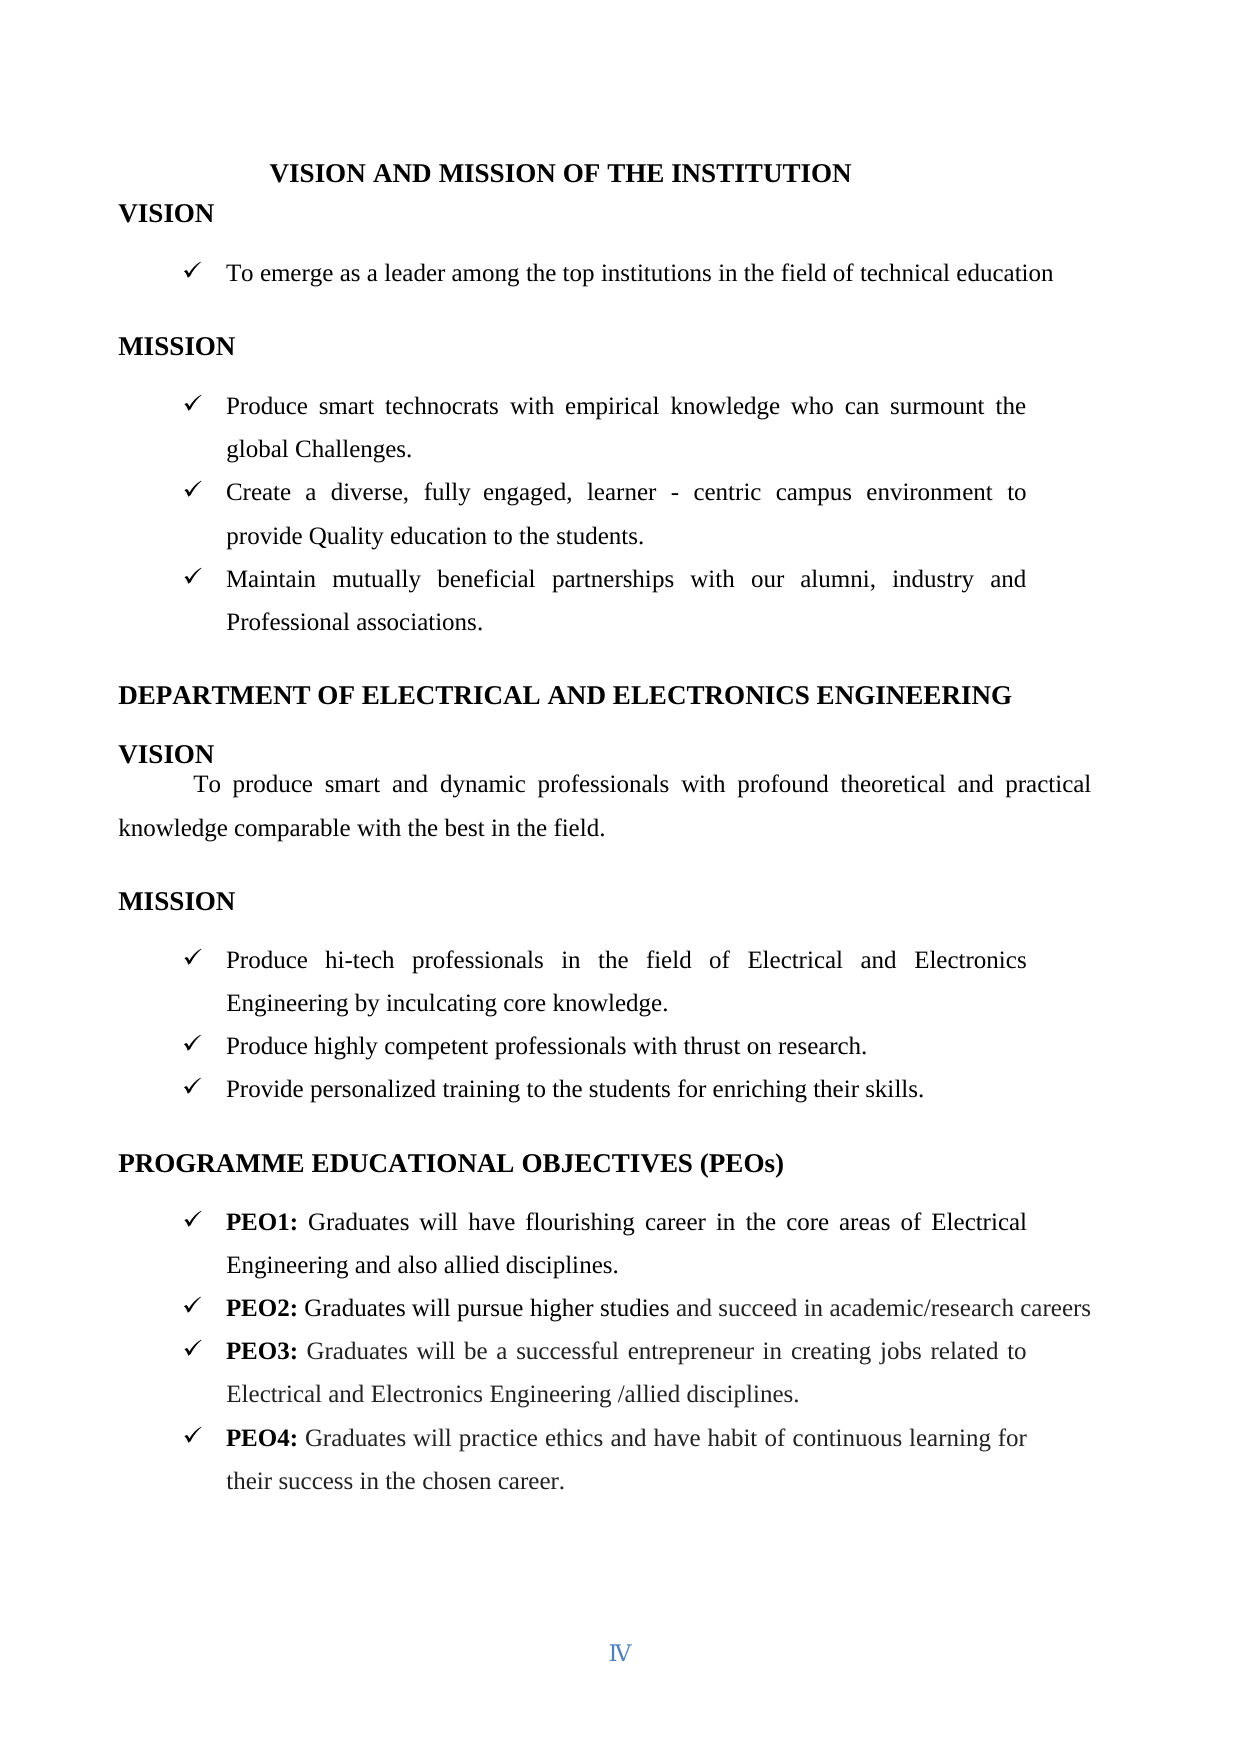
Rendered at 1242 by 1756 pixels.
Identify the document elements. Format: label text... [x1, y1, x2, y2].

list Produce smart technocrats with empirical knowledge who can surmount the global Challenges. [182, 391, 1026, 463]
text To produce smart and dynamic professionals with profound theoretical and practical knowledge comparable with the best in the field. [118, 769, 1146, 841]
subtitle VISION AND MISSION OF THE INSTITUTION [94, 157, 937, 188]
list PEO4: Graduates will practice ethics and have habit of continuous learning for their success in the chosen career. [182, 1423, 1027, 1494]
list Provide personalized training to the students for enriching their skills. [182, 1074, 1146, 1103]
list PEO3: Graduates will be a successful entrepreneur in creating jobs related to Electrical and Electronics Engineering /allied disciplines. [182, 1336, 1026, 1408]
text VISION [118, 197, 1146, 228]
list Maintain mutually beneficial partnerships with our alumni, industry and Professional associations. [182, 564, 1026, 636]
list Produce hi-tech professionals in the field of Electrical and Electronics Engineering by inculcating core knowledge. [182, 945, 1027, 1017]
list To emerge as a leader among the top institutions in the field of technical education [182, 258, 1146, 287]
list PEO1: Graduates will have flourishing career in the core areas of Electrical Engineering and also allied disciplines. [182, 1207, 1027, 1279]
list PEO2: Graduates will pursue higher studies and succeed in academic/research careers [182, 1293, 1146, 1322]
subtitle MISSION [118, 330, 1146, 362]
subtitle MISSION [118, 885, 1146, 916]
list Create a diverse, fully engaged, learner - centric campus environment to provide Quality education to the students. [182, 477, 1027, 549]
subtitle DEPARTMENT OF ELECTRICAL AND ELECTRONICS ENGINEERING VISION [118, 651, 1015, 769]
subtitle PROGRAMME EDUCATIONAL OBJECTIVES (PEOs) [118, 1147, 1146, 1178]
list Produce highly competent professionals with thrust on research. [182, 1031, 1146, 1060]
